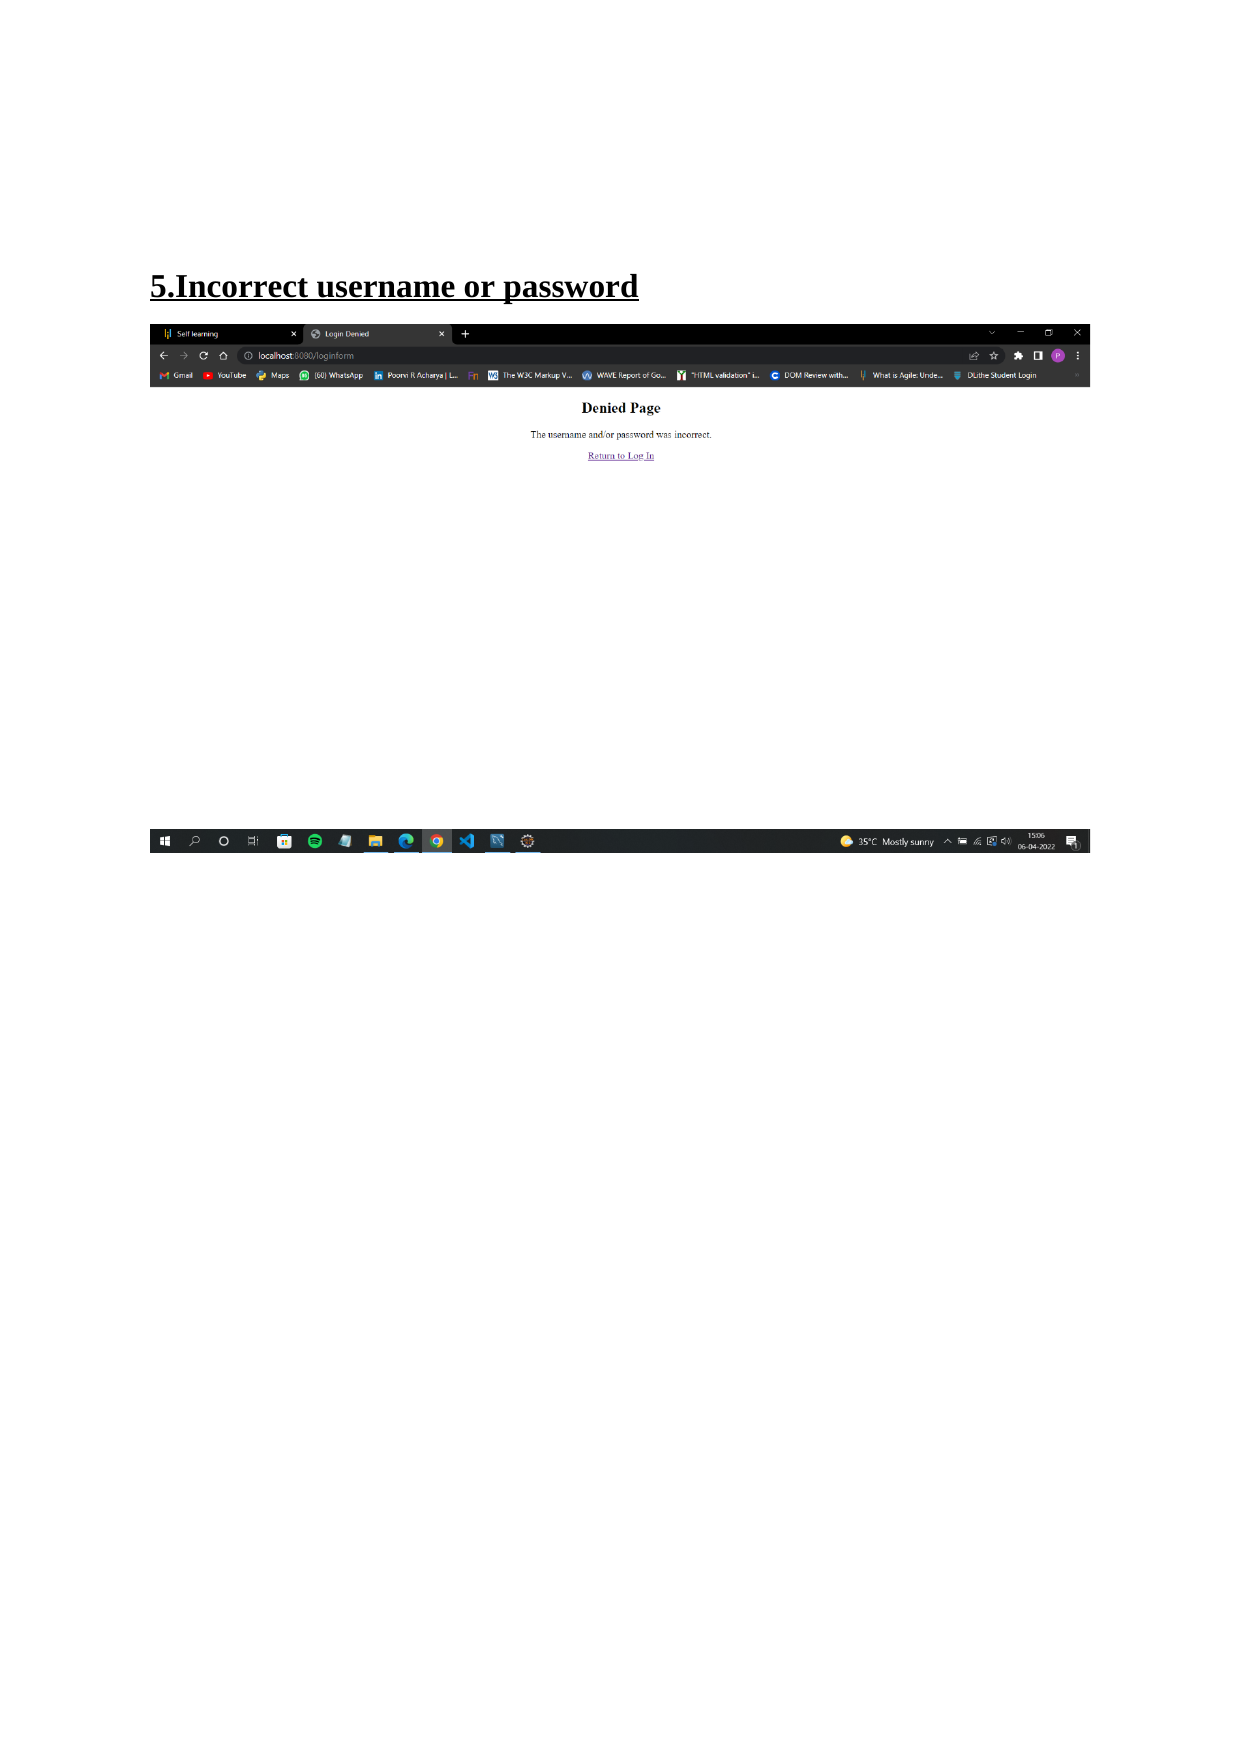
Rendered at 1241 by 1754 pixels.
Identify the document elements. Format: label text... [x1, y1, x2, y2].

text 5.Incorrect username or password [150, 266, 1090, 304]
picture [150, 324, 1091, 853]
